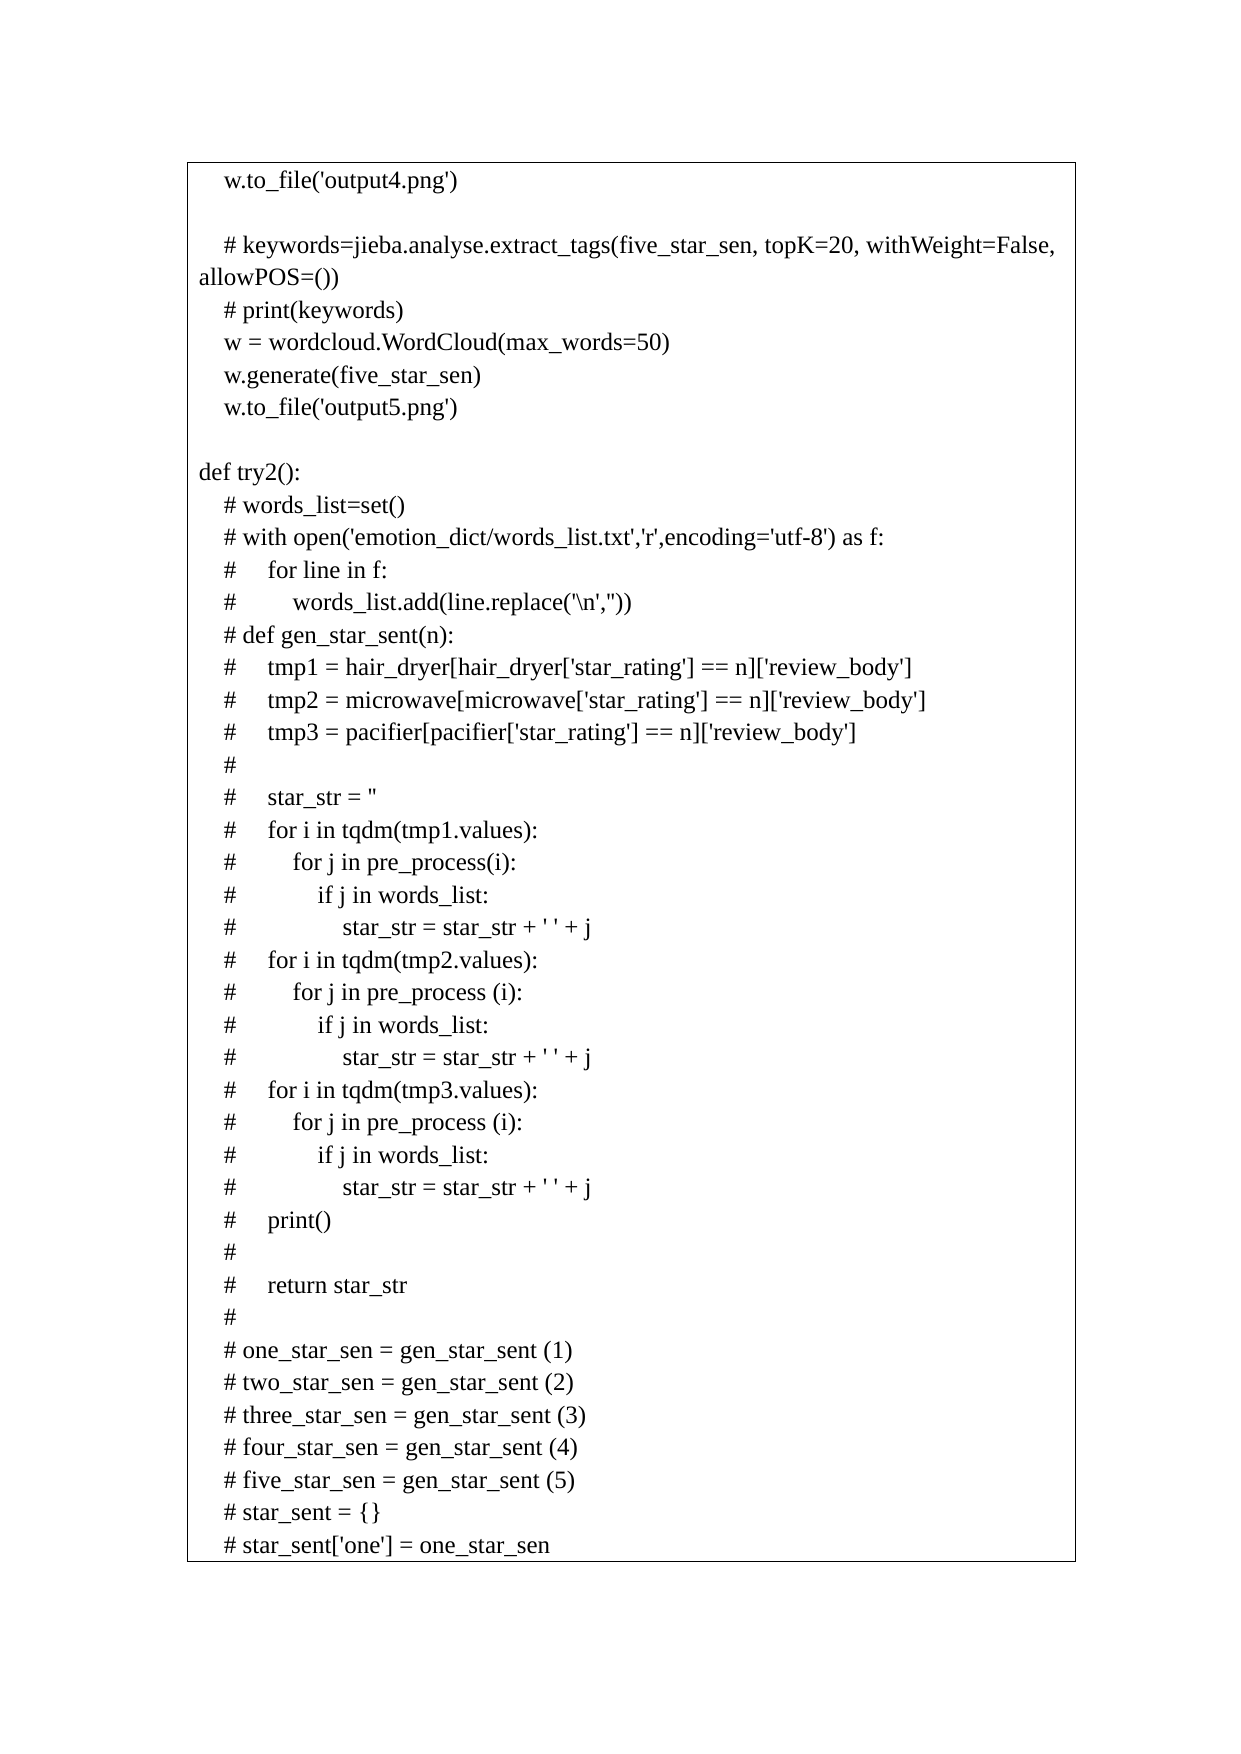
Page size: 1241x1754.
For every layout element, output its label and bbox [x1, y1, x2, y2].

table_cell [188, 163, 1075, 1561]
